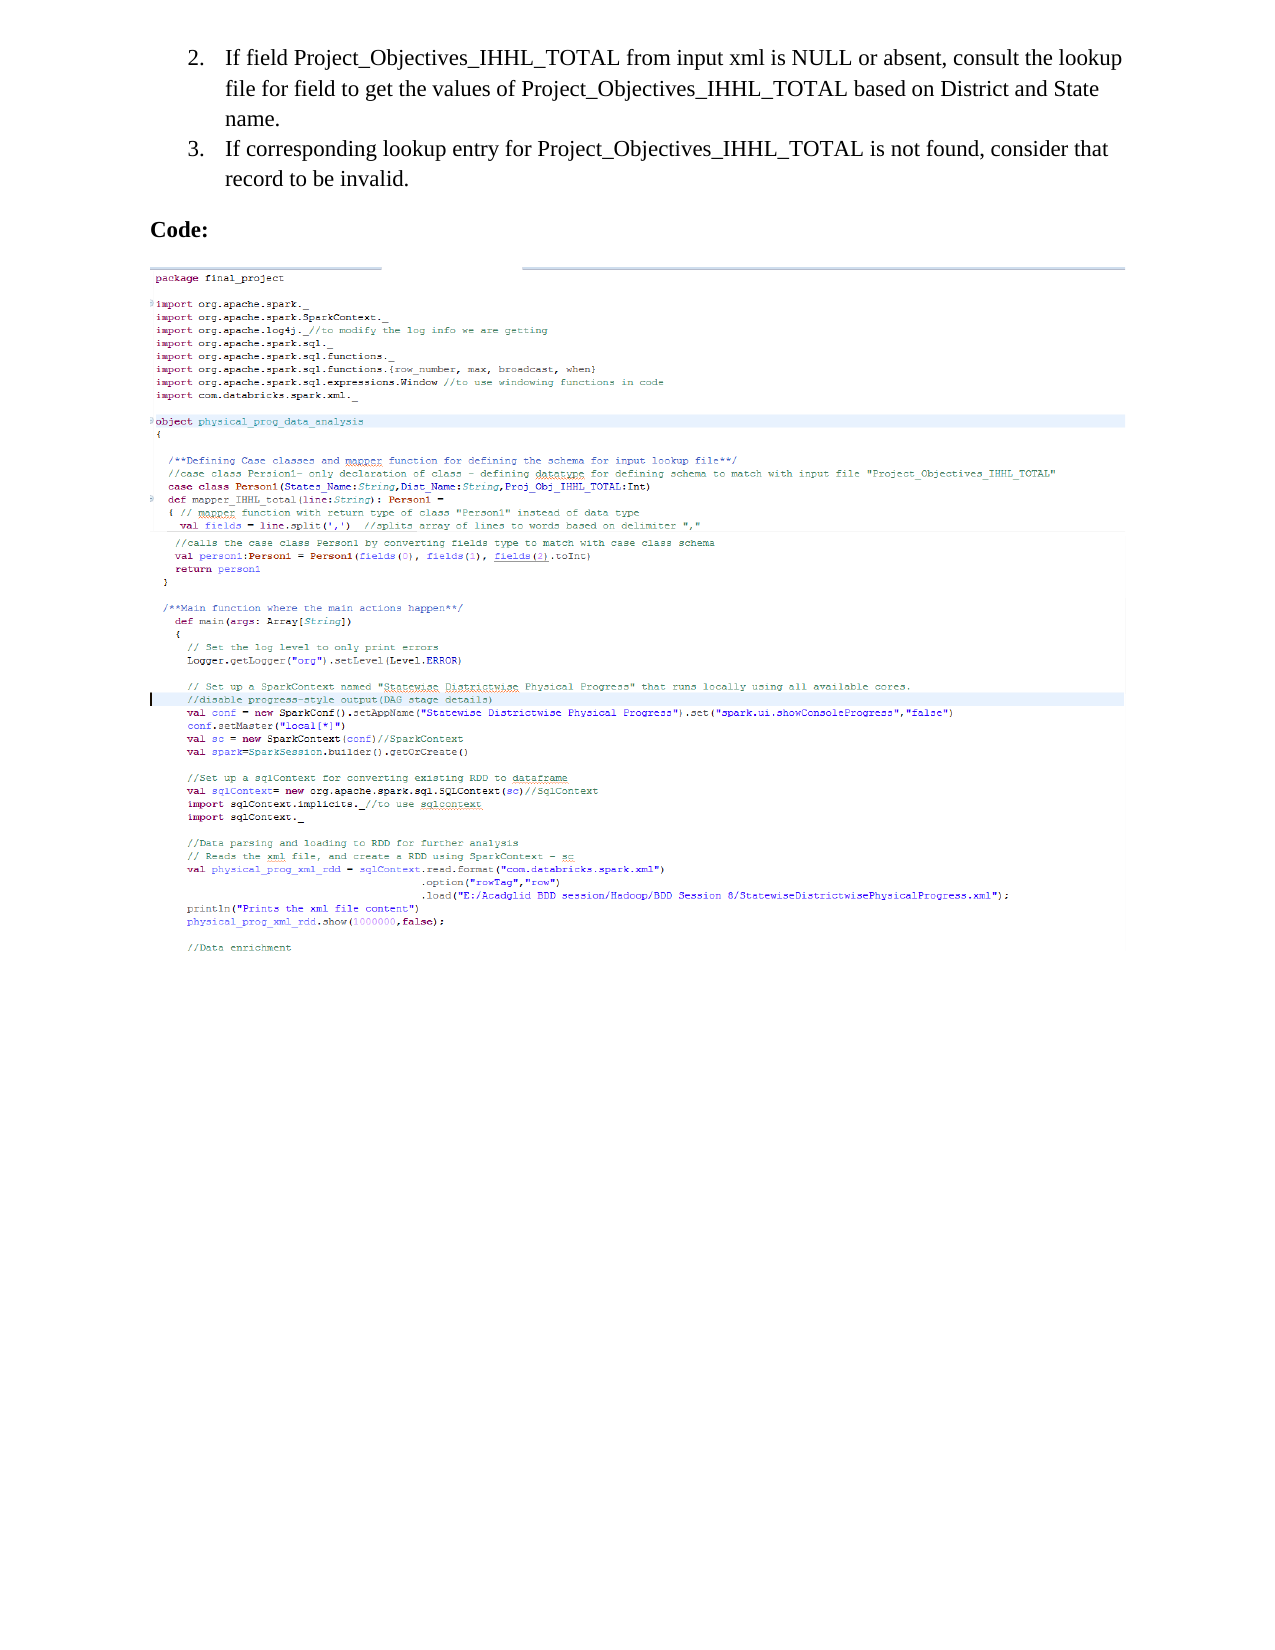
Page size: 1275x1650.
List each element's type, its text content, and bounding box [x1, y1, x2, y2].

list If field Project_Objectives_IHHL_TOTAL from input xml is NULL or absent, consult the lookup file for field to get the values of Project_Objectives_IHHL_TOTAL based on District and State name. [187, 44, 1125, 131]
text Code: [150, 216, 1125, 243]
picture [150, 536, 1125, 951]
picture [150, 267, 1125, 532]
list If corresponding lookup entry for Project_Objectives_IHHL_TOTAL is not found, consider that record to be invalid. [187, 135, 1125, 192]
